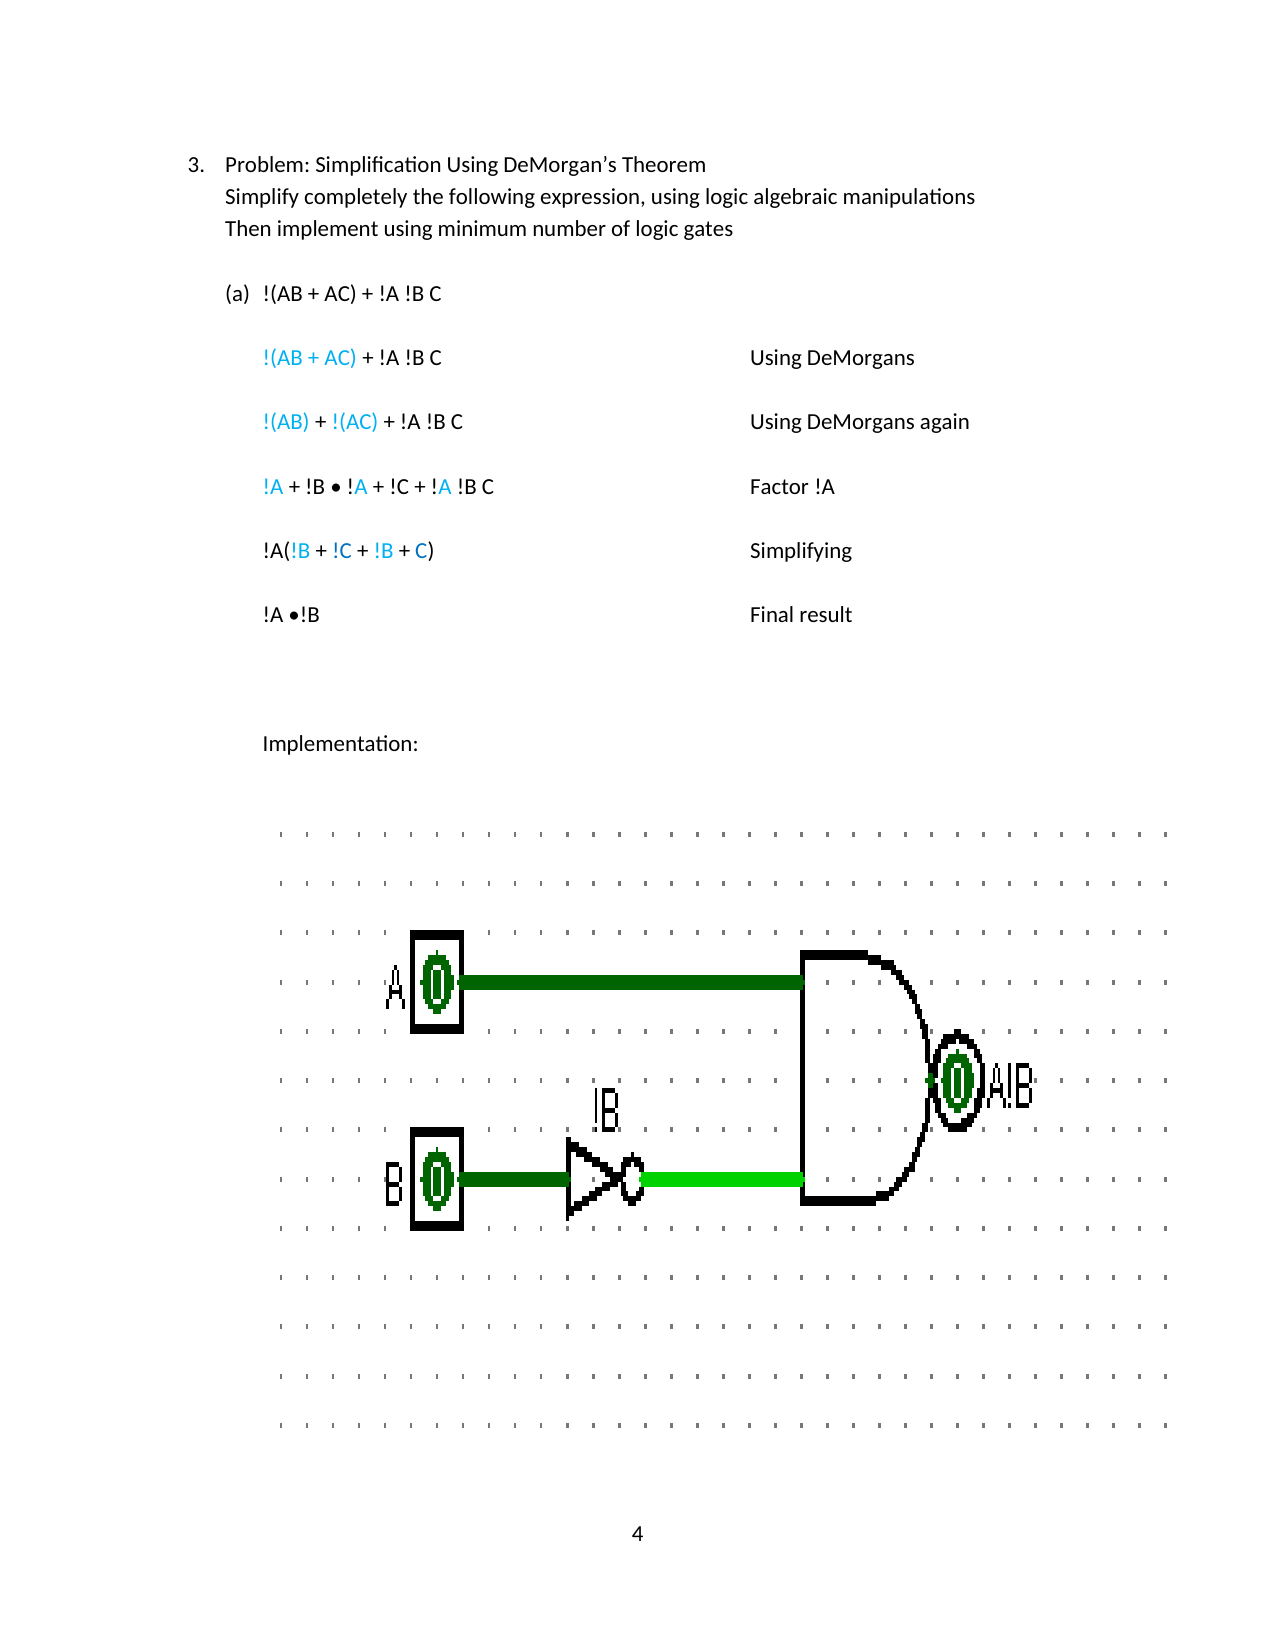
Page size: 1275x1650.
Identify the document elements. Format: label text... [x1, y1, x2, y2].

list !(AB + AC) + !A !B C Using DeMorgans [262, 343, 1125, 371]
list !A(!B + !C + !B + C) Simplifying [262, 536, 1125, 564]
list !(AB + AC) + !A !B C [225, 279, 1125, 307]
picture [262, 793, 1183, 1453]
list Simplify completely the following expression, using logic algebraic manipulations [225, 182, 1125, 210]
list Implementation: [262, 729, 1125, 757]
list Then implement using minimum number of logic gates [225, 214, 1125, 242]
list !(AB) + !(AC) + !A !B C Using DeMorgans again [262, 407, 1125, 436]
list !A •!B Final result [262, 601, 1125, 629]
list !A + !B • !A + !C + !A !B C Factor !A [262, 472, 1125, 500]
list Problem: Simplification Using DeMorgan’s Theorem [187, 150, 1125, 178]
